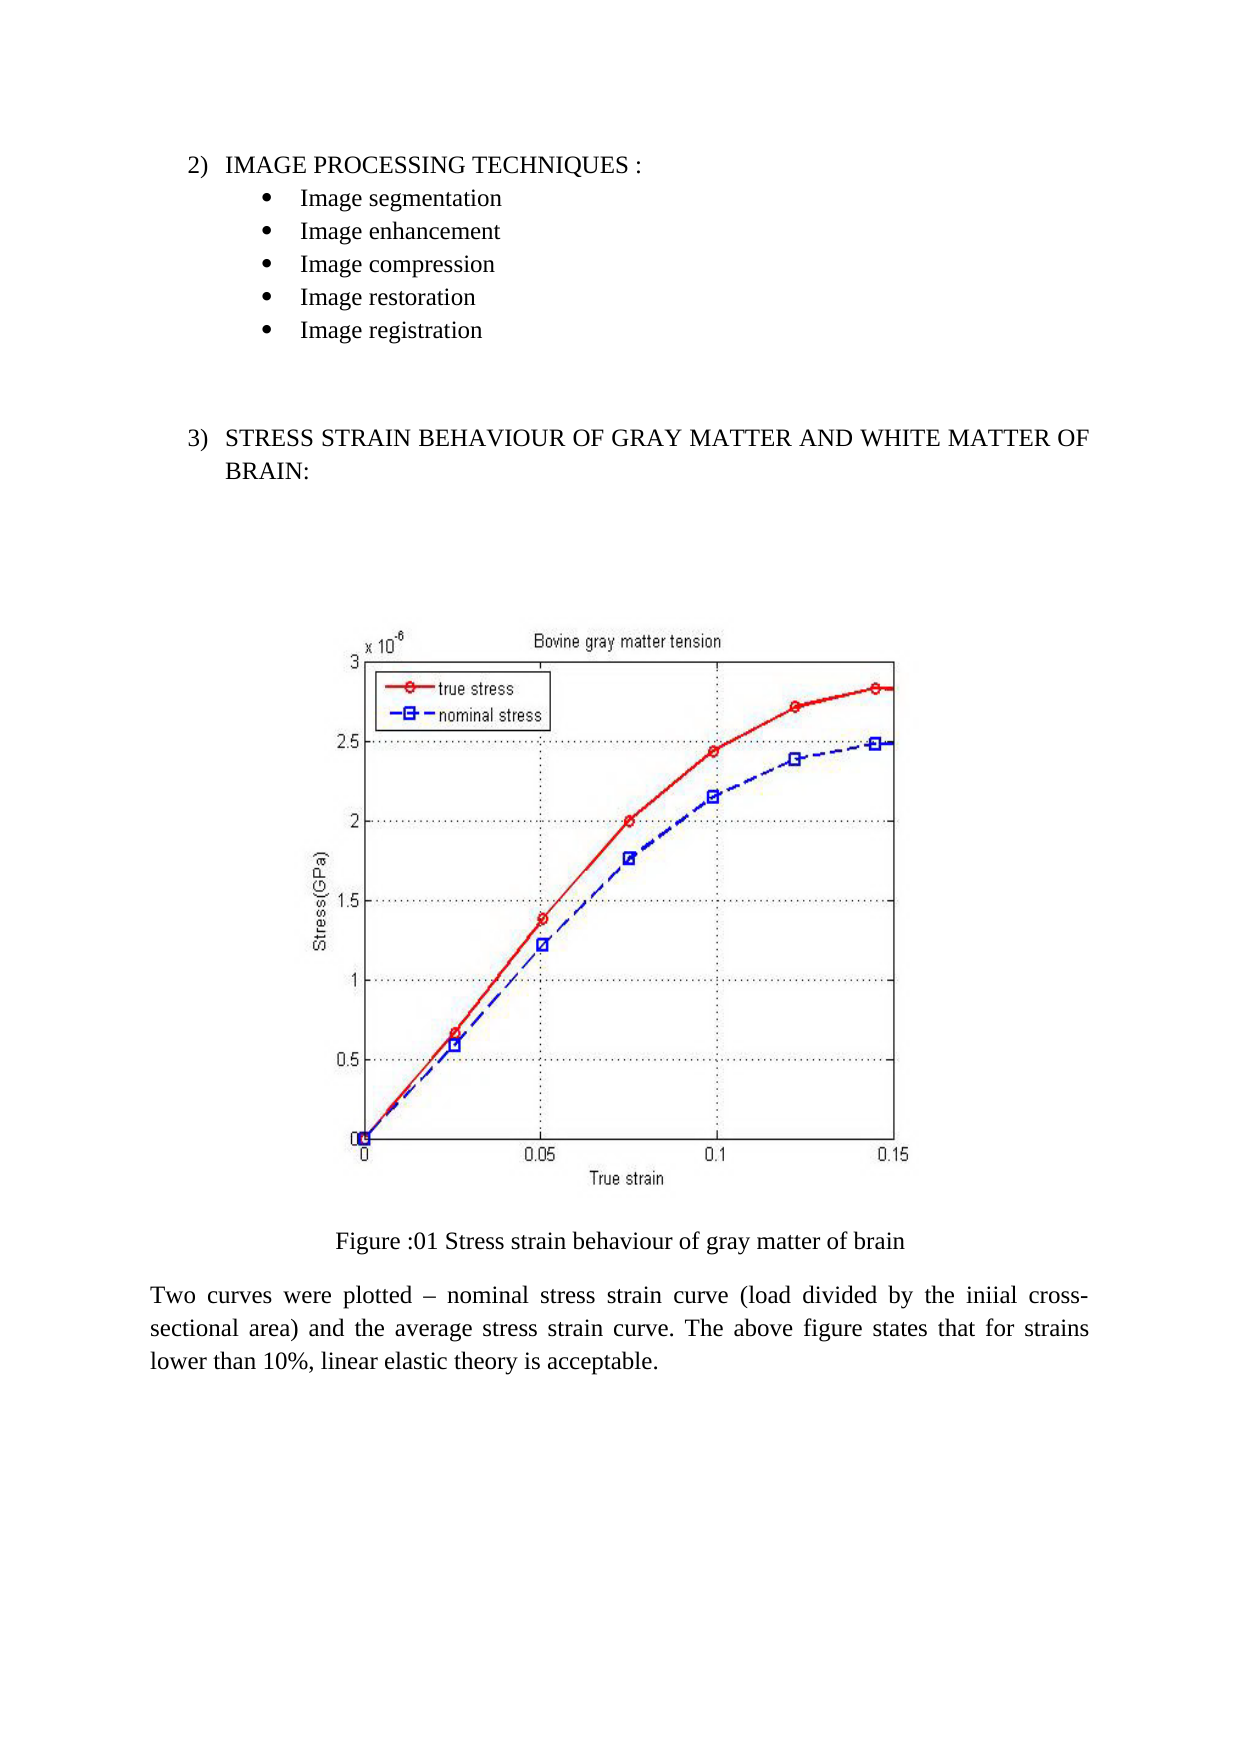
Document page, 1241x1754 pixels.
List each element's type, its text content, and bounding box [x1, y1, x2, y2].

list IMAGE PROCESSING TECHNIQUES : [187, 150, 1090, 179]
list Image segmentation [262, 183, 1090, 212]
list Image enhancement [262, 216, 1090, 245]
list Image restoration [262, 282, 1090, 311]
text Figure :01 Stress strain behaviour of gray matter of brain [150, 1226, 1090, 1255]
list Image registration [262, 315, 1090, 344]
text Two curves were plotted – nominal stress strain curve (load divided by the iniial cross-sectional area) and the average stress strain curve. The above figure states that for strains lower than 10%, linear elastic theory is acceptable. [150, 1280, 1090, 1375]
list STRESS STRAIN BEHAVIOUR OF GRAY MATTER AND WHITE MATTER OF BRAIN: [187, 423, 1090, 484]
list Image compression [262, 249, 1090, 278]
